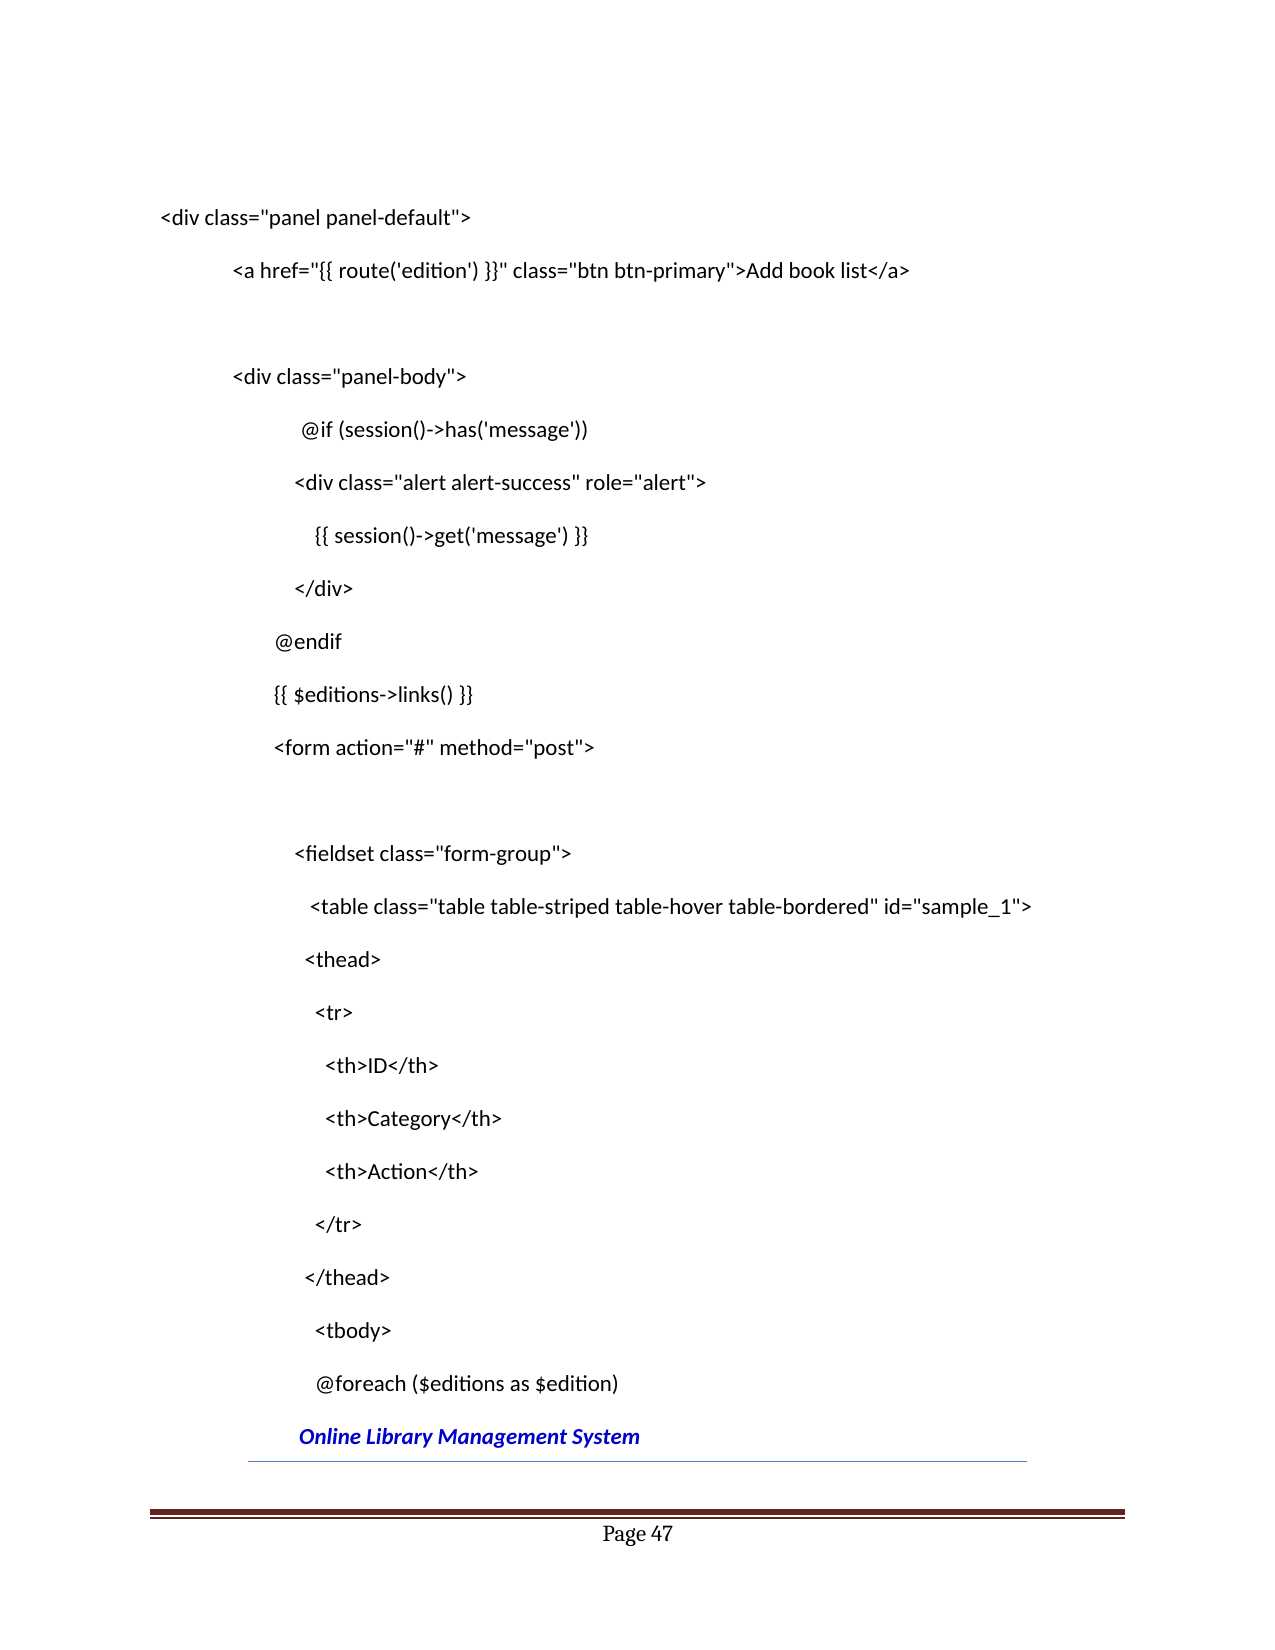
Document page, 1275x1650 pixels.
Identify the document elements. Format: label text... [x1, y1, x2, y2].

text Online Library Management System [247, 1422, 1027, 1462]
text </tr> [150, 1210, 1125, 1238]
text @if (session()->has('message')) [150, 415, 1125, 443]
text <form action="#" method="post"> [150, 733, 1125, 761]
text {{ session()->get('message') }} [150, 521, 1125, 549]
text </thead> [150, 1263, 1125, 1291]
text <tr> [150, 998, 1125, 1026]
text {{ $editions->links() }} [150, 680, 1125, 708]
text <div class="panel-body"> [150, 362, 1125, 390]
text <fieldset class="form-group"> [150, 839, 1125, 867]
text <th>Category</th> [150, 1104, 1125, 1132]
text <table class="table table-striped table-hover table-bordered" id="sample_1"> [150, 892, 1125, 920]
text <th>ID</th> [150, 1051, 1125, 1079]
text <thead> [150, 945, 1125, 973]
text <div class="alert alert-success" role="alert"> [150, 468, 1125, 496]
text <tbody> [150, 1316, 1125, 1344]
text </div> [150, 574, 1125, 602]
text @endif [150, 627, 1125, 655]
text @foreach ($editions as $edition) [150, 1369, 1125, 1397]
text <a href="{{ route('edition') }}" class="btn btn-primary">Add book list</a> [150, 256, 1125, 284]
text <div class="panel panel-default"> [150, 203, 1125, 231]
text <th>Action</th> [150, 1157, 1125, 1185]
